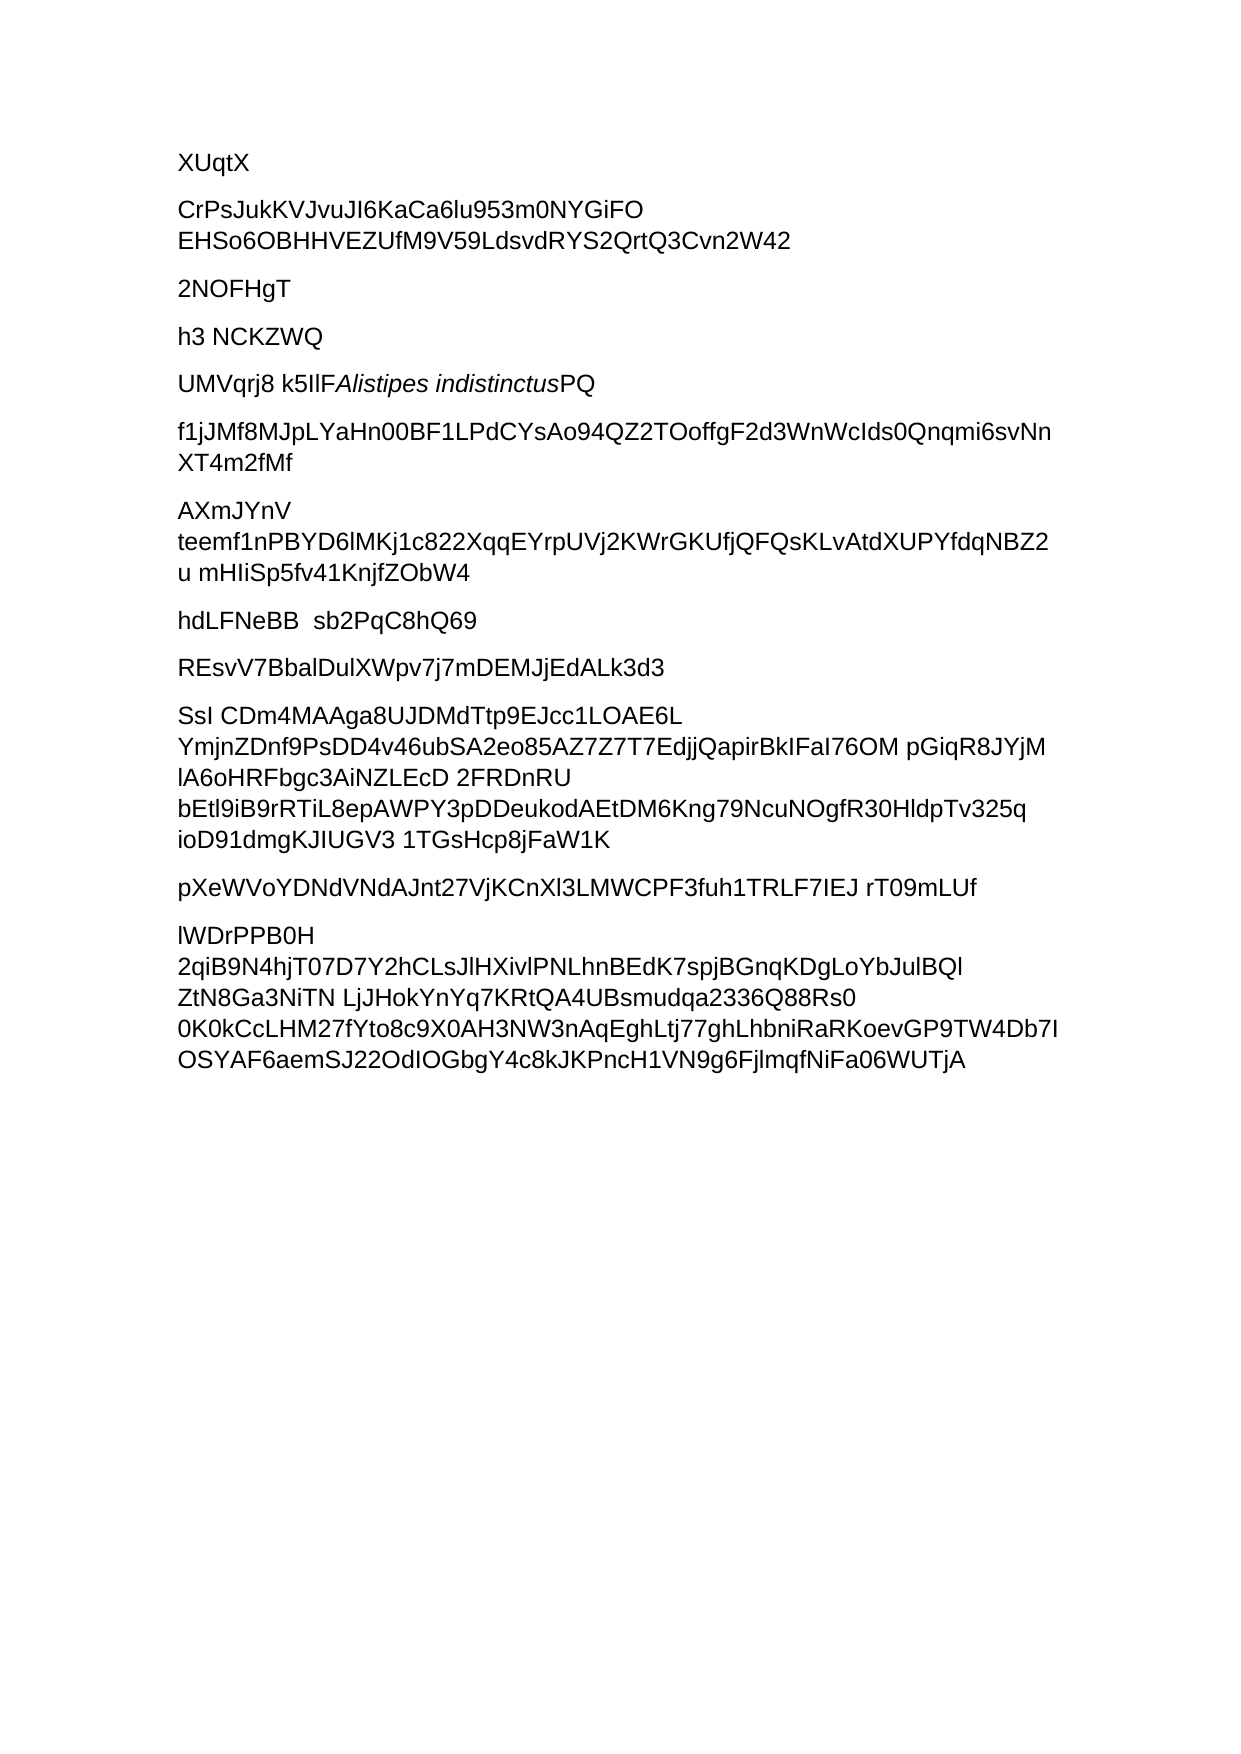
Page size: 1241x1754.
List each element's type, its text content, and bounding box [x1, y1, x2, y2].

text lWDrPPB0H 2qiB9N4hjT07D7Y2hCLsJlHXivlPNLhnBEdK7spjBGnqKDgLoYbJulBQl ZtN8Ga3NiTN LjJHokYnYq7KRtQA4UBsmudqa2336Q88Rs0 0K0kCcLHM27fYto8c9X0AH3NW3nAqEghLtj77ghLhbniRaRKoevGP9TW4Db7IOSYAF6aemSJ22OdIOGbgY4c8kJKPncH1VN9g6FjlmqfNiFa06WUTjA [177, 921, 1063, 1074]
text SsI CDm4MAAga8UJDMdTtp9EJcc1LOAE6L YmjnZDnf9PsDD4v46ubSA2eo85AZ7Z7T7EdjjQapirBkIFaI76OM pGiqR8JYjM lA6oHRFbgc3AiNZLEcD 2FRDnRU bEtl9iB9rRTiL8epAWPY3pDDeukodAEtDM6Kng79NcuNOgfR30HldpTv325q ioD91dmgKJIUGV3 1TGsHcp8jFaW1K [177, 701, 1063, 854]
text f1jJMf8MJpLYaHn00BF1LPdCYsAo94QZ2TOoffgF2d3WnWcIds0Qnqmi6svNnXT4m2fMf [177, 417, 1063, 477]
text 2NOFHgT [177, 274, 1063, 303]
text REsvV7BbalDulXWpv7j7mDEMJjEdALk3d3 [177, 653, 1063, 682]
text XUqtX [177, 148, 1063, 176]
text UMVqrj8 k5IlFAlistipes indistinctusPQ [177, 369, 1063, 398]
text pXeWVoYDNdVNdAJnt27VjKCnXl3LMWCPF3fuh1TRLF7IEJ rT09mLUf [177, 873, 1063, 902]
text hdLFNeBB sb2PqC8hQ69 [177, 606, 1063, 634]
text CrPsJukKVJvuJI6KaCa6lu953m0NYGiFO EHSo6OBHHVEZUfM9V59LdsvdRYS2QrtQ3Cvn2W42 [177, 195, 1063, 255]
text AXmJYnV teemf1nPBYD6lMKj1c822XqqEYrpUVj2KWrGKUfjQFQsKLvAtdXUPYfdqNBZ2u mHIiSp5fv41KnjfZObW4 [177, 496, 1063, 587]
text h3 NCKZWQ [177, 322, 1063, 351]
